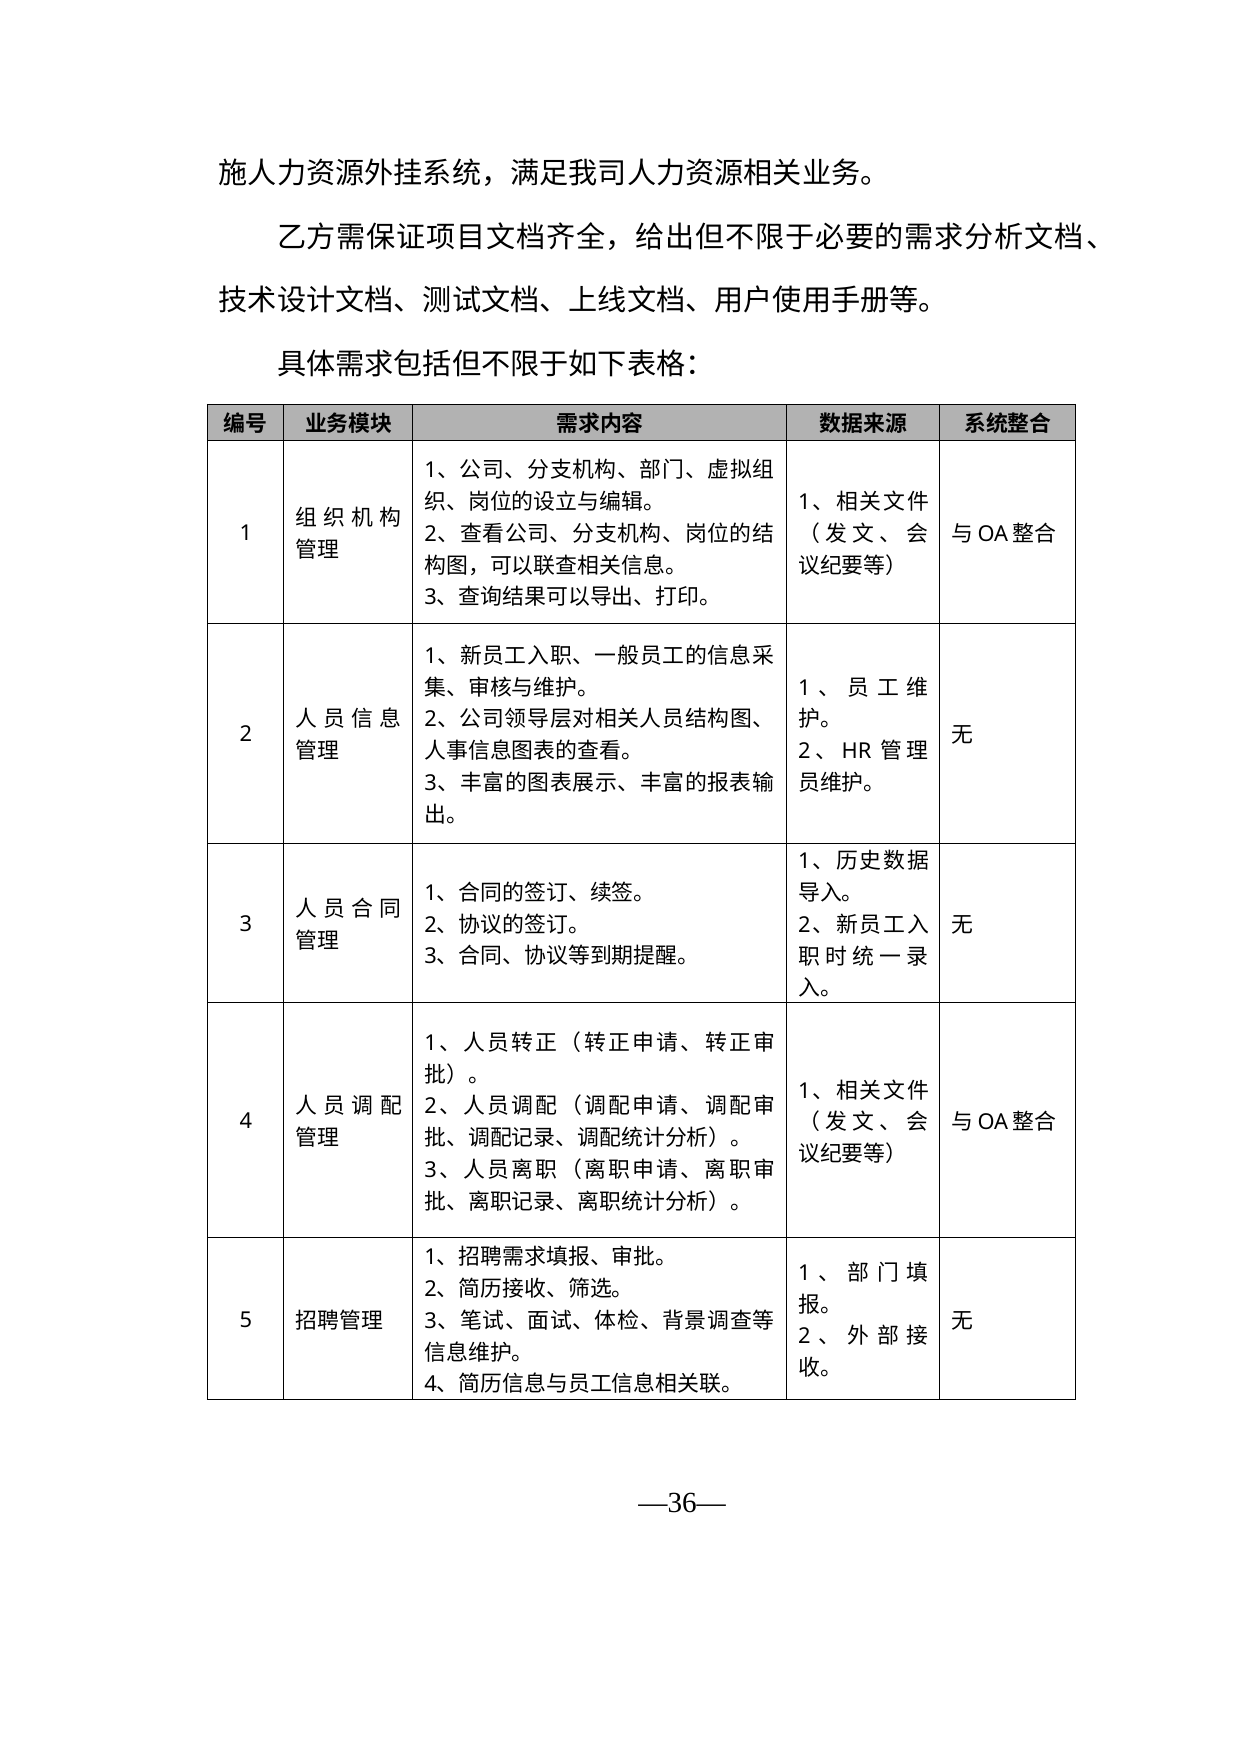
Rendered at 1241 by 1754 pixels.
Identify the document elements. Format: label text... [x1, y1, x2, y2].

table_cell 2 [208, 624, 283, 842]
table_cell 招聘管理 [284, 1238, 412, 1399]
table_cell 1、相关文件（发文、会议纪要等） [787, 441, 939, 623]
table_header 需求内容 [413, 405, 786, 440]
table_cell 人员调配管理 [284, 1003, 412, 1237]
table_cell 1、招聘需求填报、审批。 2、简历接收、筛选。 3、笔试、面试、体检、背景调查等信息维护。 4、简历信息与员工信息相关联。 [413, 1238, 786, 1399]
table_cell 5 [208, 1238, 283, 1399]
table_cell 无 [940, 844, 1075, 1002]
table_header 数据来源 [787, 405, 939, 440]
table_cell 与OA整合 [940, 1003, 1075, 1237]
table_cell 无 [940, 1238, 1075, 1399]
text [218, 150, 1087, 192]
table_cell 1、公司、分支机构、部门、虚拟组织、岗位的设立与编辑。 2、查看公司、分支机构、岗位的结构图，可以联查相关信息。 3、查询结果可以导出、打印。 [413, 441, 786, 623]
text 乙方需保证项目文档齐全，给出但不限于必要的需求分析文档、技术设计文档、测试文档、上线文档、用户使用手册等。 [218, 213, 1087, 319]
table_header 编号 [208, 405, 283, 440]
table_cell 1 [208, 441, 283, 623]
table_cell 1、合同的签订、续签。 2、协议的签订。 3、合同、协议等到期提醒。 [413, 844, 786, 1002]
table_cell 4 [208, 1003, 283, 1237]
table_header 业务模块 [284, 405, 412, 440]
table_cell 1、人员转正（转正申请、转正审批）。 2、人员调配（调配申请、调配审批、调配记录、调配统计分析）。 3、人员离职（离职申请、离职审批、离职记录、离职统计分析）。 [413, 1003, 786, 1237]
text 具体需求包括但不限于如下表格： [218, 340, 1087, 383]
table_header 系统整合 [940, 405, 1075, 440]
table_cell 组织机构管理 [284, 441, 412, 623]
table_cell 与OA整合 [940, 441, 1075, 623]
table_cell 1、历史数据导入。 2、新员工入职时统一录入。 [787, 844, 939, 1002]
table_cell 1、相关文件（发文、会议纪要等） [787, 1003, 939, 1237]
table_cell 3 [208, 844, 283, 1002]
table_cell 1、员工维护。 2、HR管理员维护。 [787, 624, 939, 842]
table_cell 人员合同管理 [284, 844, 412, 1002]
table_cell 无 [940, 624, 1075, 842]
table_cell 1、新员工入职、一般员工的信息采集、审核与维护。 2、公司领导层对相关人员结构图、人事信息图表的查看。 3、丰富的图表展示、丰富的报表输出。 [413, 624, 786, 842]
table_cell 1、部门填报。 2、外部接收。 [787, 1238, 939, 1399]
table_cell 人员信息管理 [284, 624, 412, 842]
